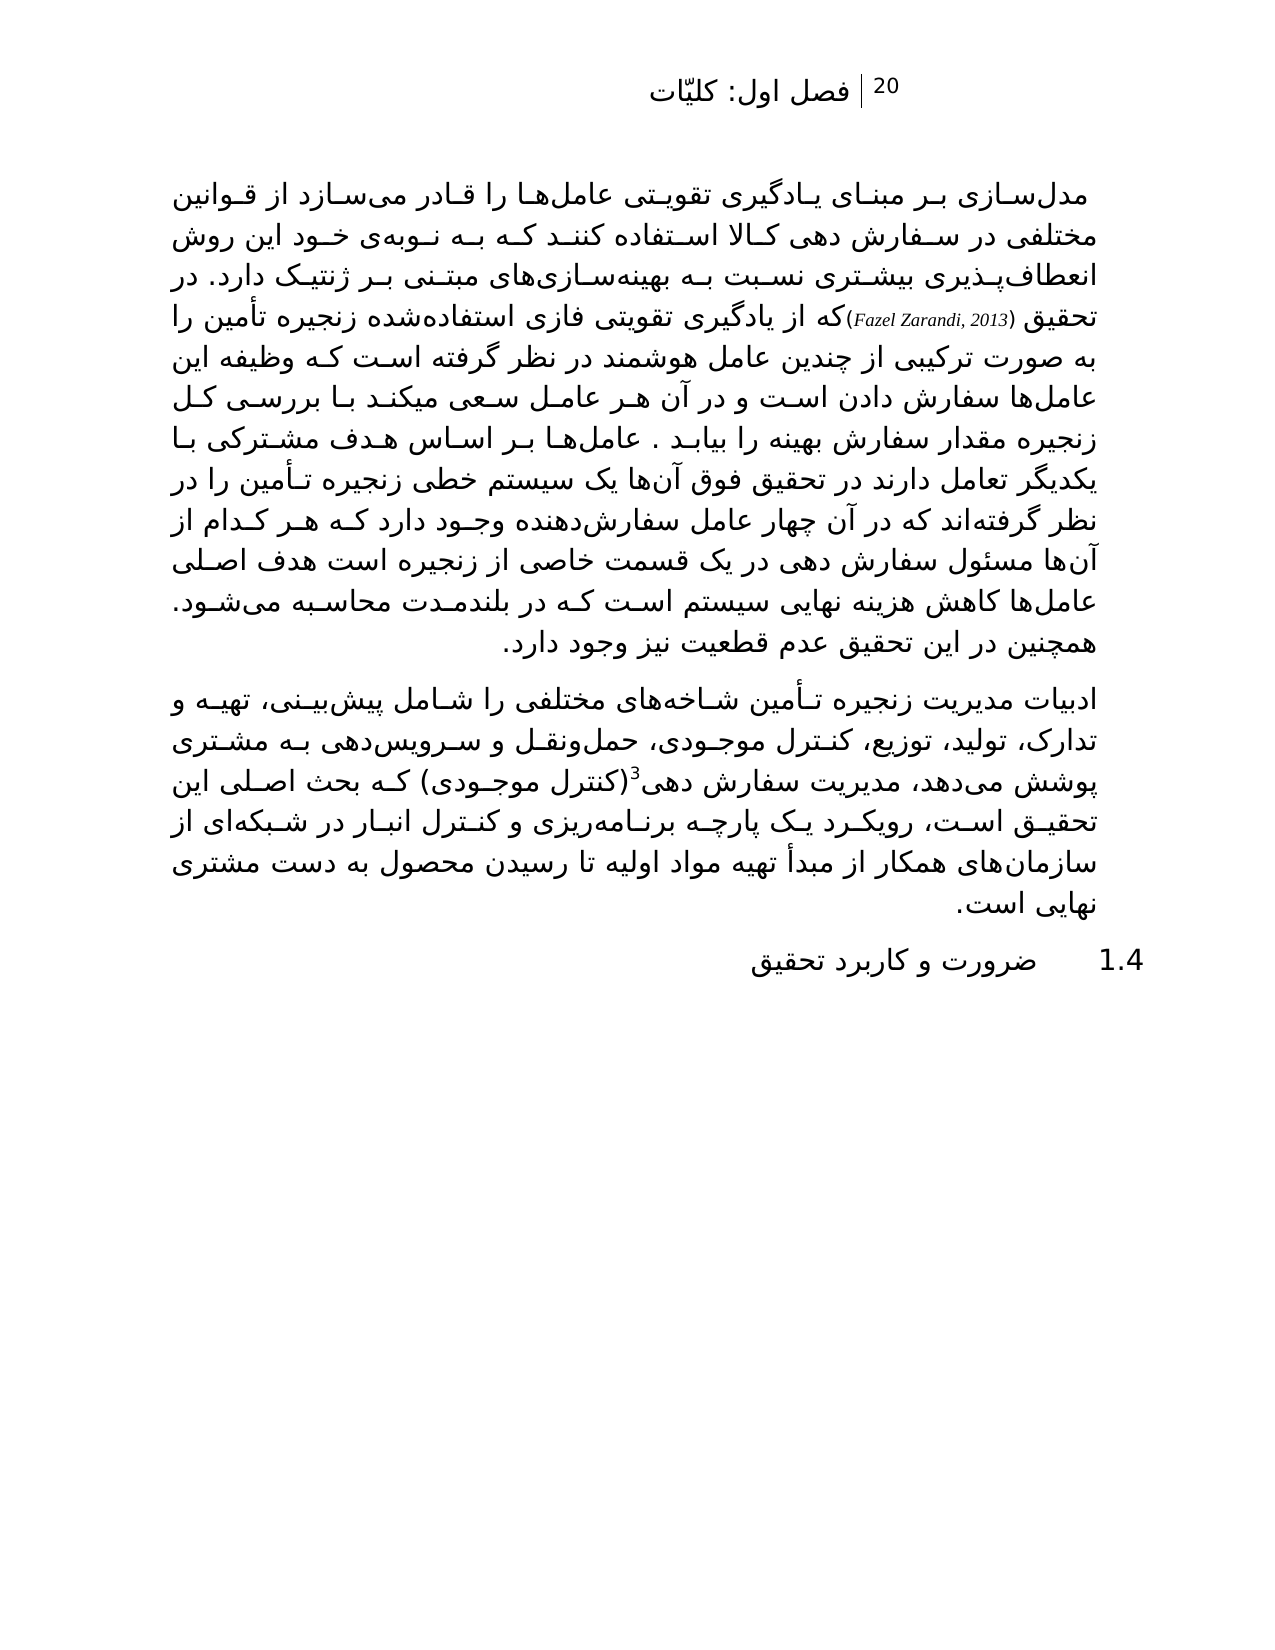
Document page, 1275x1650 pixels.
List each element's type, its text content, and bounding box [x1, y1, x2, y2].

text مدل‌سازی بر مبنای یادگیری تقویتی عامل‌ها را قادر می‌سازد از قوانین مختلفی در سفارش دهی کالا استفاده کنند که به نوبه‌ی خود این روش انعطاف‌پذیری بیشتری نسبت به بهینه‌سازی‌های مبتنی بر ژنتیک دارد. در تحقیقکه از یادگیری تقویتی فازی استفاده‌شده زنجیره تأمین را به صورت ترکیبی از چندین عامل هوشمند در نظر گرفته است که وظیفه این عامل‌ها سفارش دادن است و در آن هر عامل سعی میکند با بررسی کل زنجیره مقدار سفارش بهینه را بیابد . عامل‌ها بر اساس هدف مشترکی با یکدیگر تعامل دارند در تحقیق فوق آن‌ها یک سیستم خطی زنجیره تأمین را در نظر گرفته‌اند که در آن چهار عامل سفارش‌دهنده وجود دارد که هر کدام از آن‌ها مسئول سفارش دهی در یک قسمت خاصی از زنجیره است هدف اصلی عامل‌ها کاهش هزینه نهایی سیستم است که در بلندمدت محاسبه می‌شود. همچنین در این تحقیق عدم قطعیت نیز وجود دارد. [171, 177, 1098, 659]
text ادبیات مدیریت زنجیره تأمین شاخه‌های مختلفی را شامل پیش‌بینی، تهیه و تدارک، تولید، توزیع، کنترل موجودی، حمل‌ونقل و سرویس‌دهی به مشتری پوشش می‌دهد، مدیریت سفارش دهی3(کنترل موجودی) که بحث اصلی این تحقیق است، رویکرد یک پارچه برنامه‌ریزی و کنترل انبار در شبکه‌ای از سازمان‌های همکار از مبدأ تهیه مواد اولیه تا رسیدن محصول به دست مشتری نهایی است. [171, 683, 1098, 920]
subtitle ضرورت و کاربرد تحقیق [171, 944, 1098, 978]
